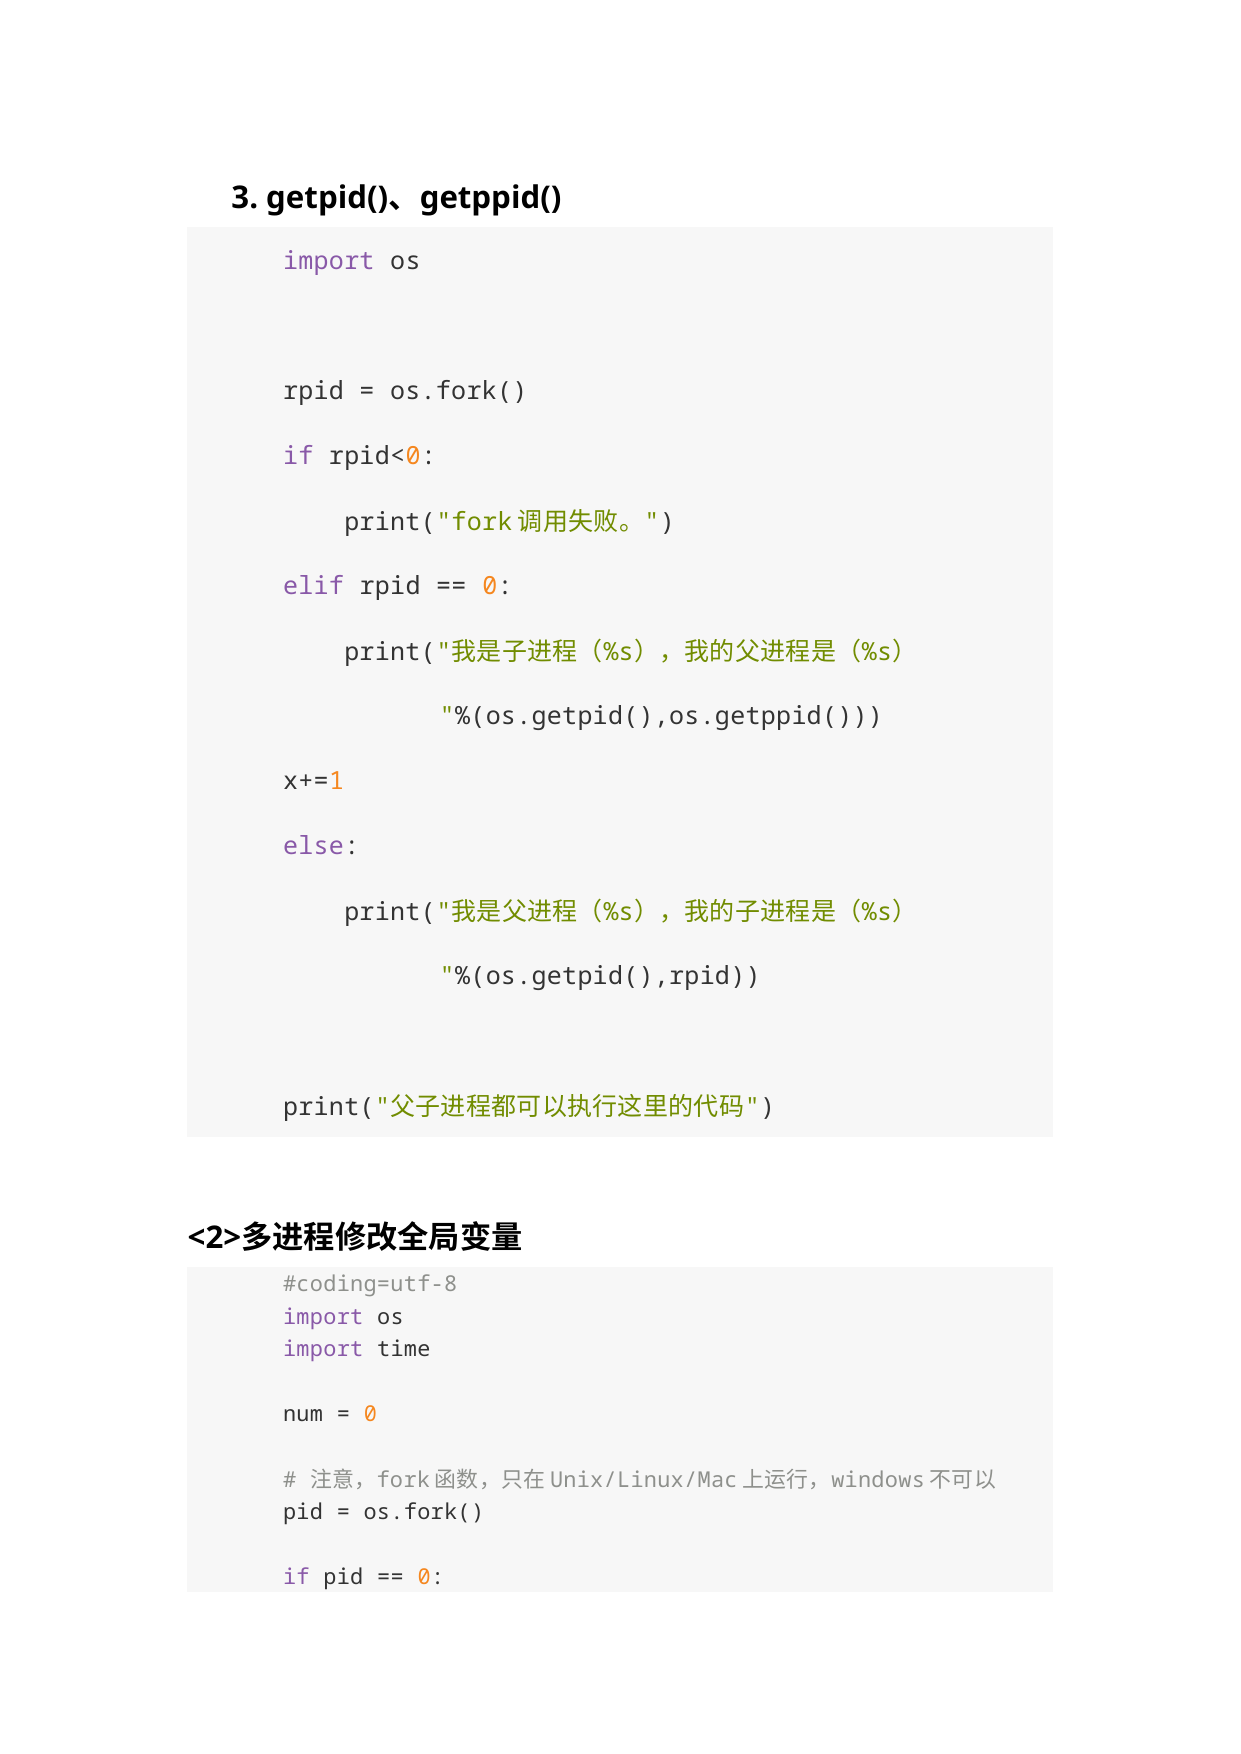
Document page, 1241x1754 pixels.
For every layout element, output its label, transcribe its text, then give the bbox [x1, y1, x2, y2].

text print("我是子进程（%s），我的父进程是（%s） "%(os.getpid(),os.getppid())) [187, 617, 1053, 747]
text rpid = os.fork() [187, 357, 1053, 422]
text if pid == 0: [187, 1559, 1053, 1592]
text 3. getpid()、getppid() [187, 162, 1053, 227]
text import os [187, 227, 1053, 292]
text import os [187, 1299, 1053, 1332]
text # 注意，fork函数，只在Unix/Linux/Mac上运行，windows不可以 [187, 1462, 1053, 1494]
text print("父子进程都可以执行这里的代码") [187, 1072, 1053, 1137]
text x+=1 [187, 747, 1053, 812]
text <2>多进程修改全局变量 [187, 1202, 1053, 1267]
text num = 0 [187, 1397, 1053, 1429]
text else: [187, 812, 1053, 877]
text pid = os.fork() [187, 1494, 1053, 1527]
text if rpid<0: [187, 422, 1053, 487]
text elif rpid == 0: [187, 552, 1053, 617]
text #coding=utf-8 [187, 1267, 1053, 1299]
text import time [187, 1332, 1053, 1364]
text print("我是父进程（%s），我的子进程是（%s） "%(os.getpid(),rpid)) [187, 877, 1053, 1007]
text print("fork调用失败。") [187, 487, 1053, 552]
